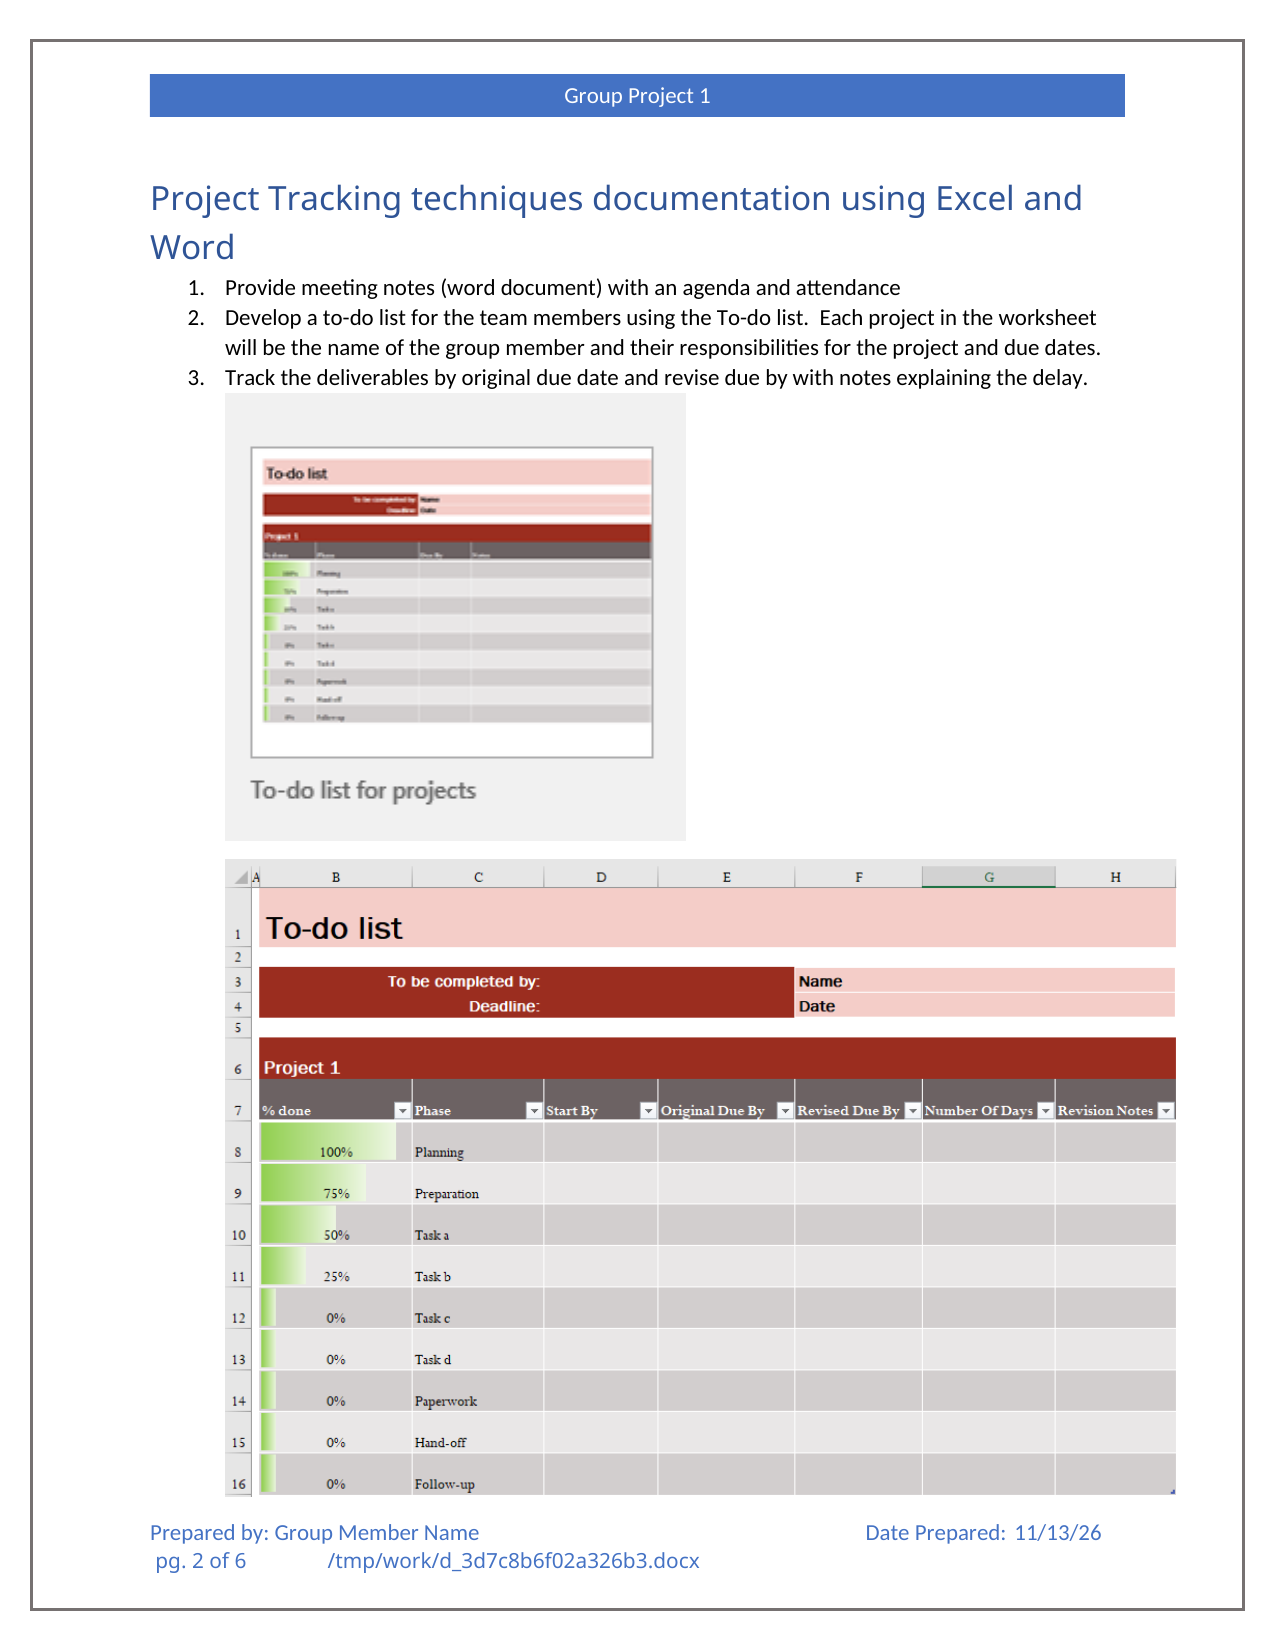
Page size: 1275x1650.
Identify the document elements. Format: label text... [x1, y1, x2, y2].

list Track the deliverables by original due date and revise due by with notes explaining the delay. [187, 363, 1125, 392]
picture [225, 393, 686, 841]
subtitle Project Tracking techniques documentation using Excel and Word [150, 175, 1125, 269]
list Provide meeting notes (word document) with an agenda and attendance [187, 273, 1125, 301]
picture [225, 859, 1177, 1497]
list Develop a to-do list for the team members using the To-do list. Each project in the worksheet will be the name of the group member and their responsibilities for the project and due dates. [187, 303, 1125, 361]
